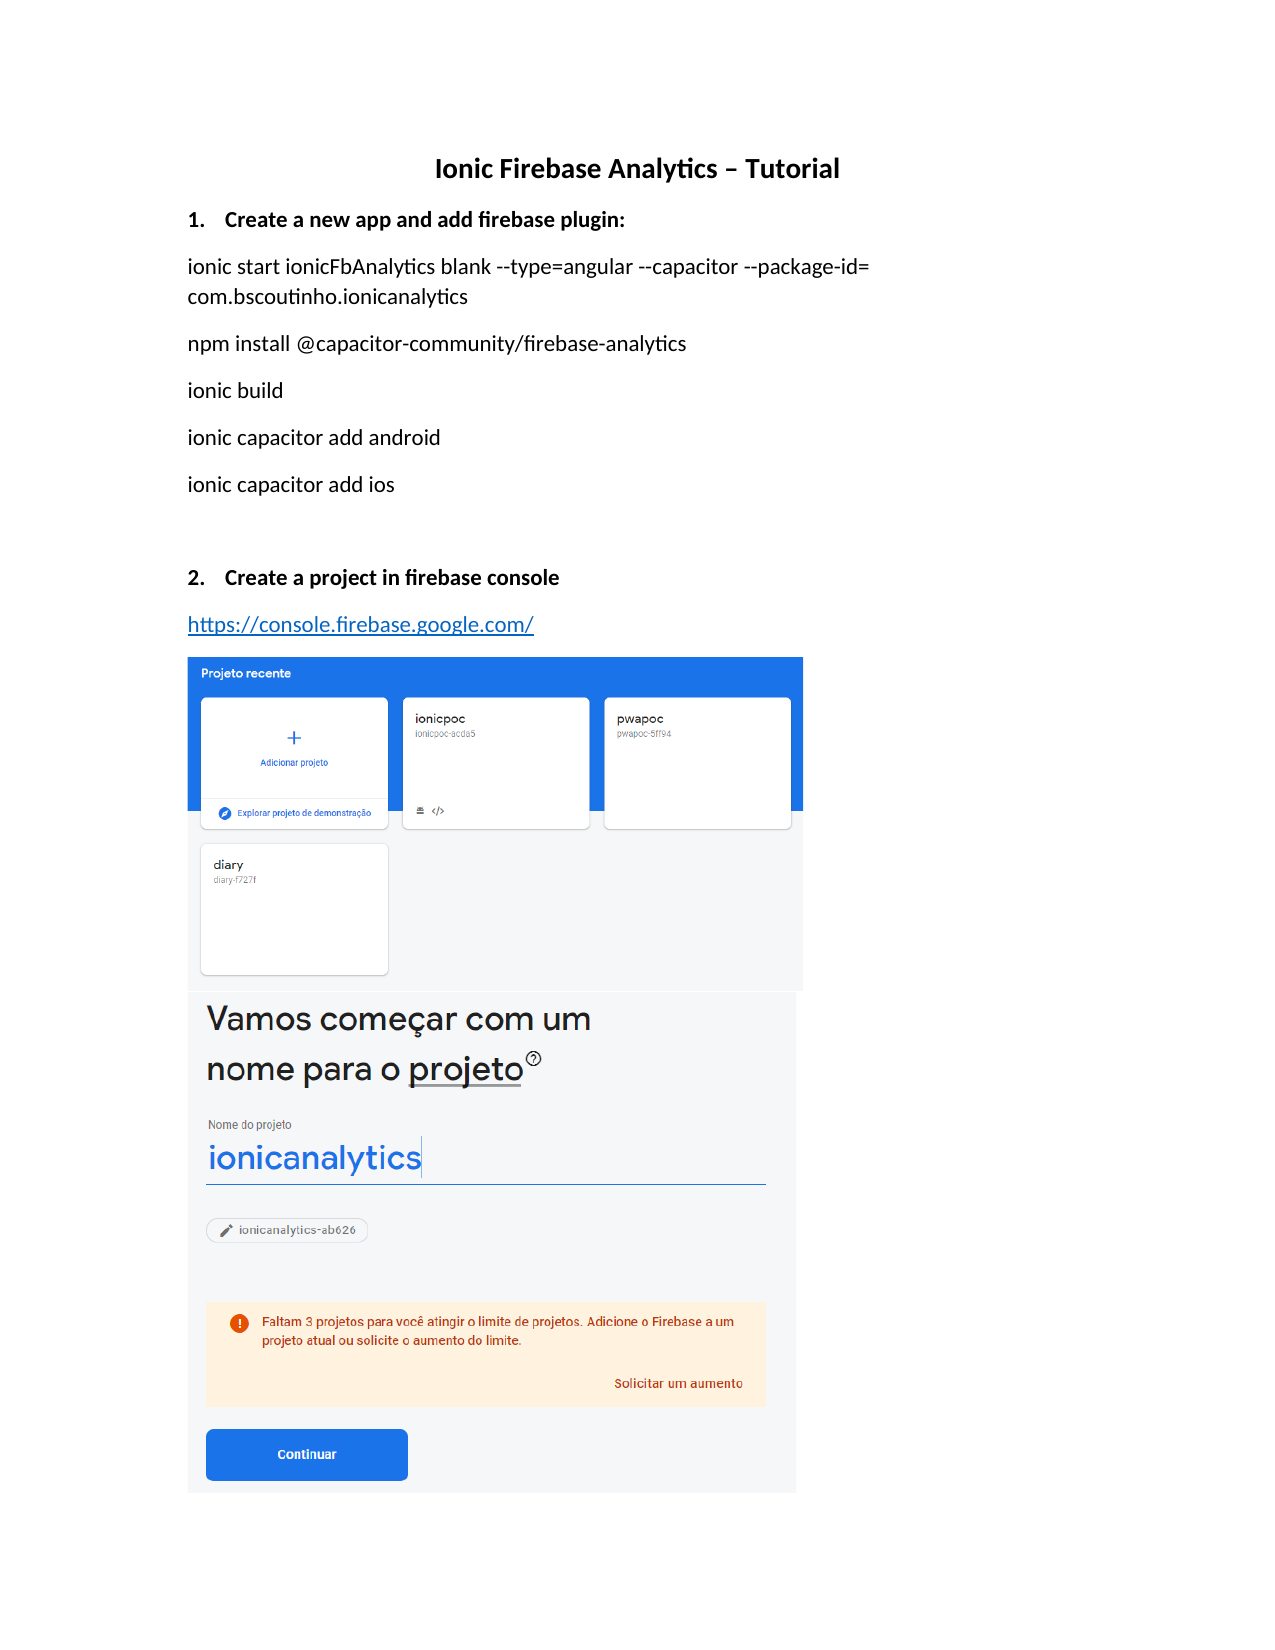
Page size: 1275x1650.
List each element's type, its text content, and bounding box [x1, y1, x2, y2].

text npm install @capacitor-community/firebase-analytics [187, 329, 1125, 357]
text ionic capacitor add ios [187, 470, 1125, 498]
text Ionic Firebase Analytics – Tutorial [150, 150, 1125, 186]
picture [187, 657, 804, 991]
text ionic build [187, 376, 1125, 404]
text ionic capacitor add android [187, 423, 1125, 451]
picture [187, 992, 797, 1493]
text https://console.firebase.google.com/ [187, 610, 1125, 638]
list Create a project in firebase console [187, 563, 1125, 591]
text ionic start ionicFbAnalytics blank --type=angular --capacitor --package-id= com.bscoutinho.ionicanalytics [187, 252, 1125, 310]
list Create a new app and add firebase plugin: [187, 205, 1125, 233]
